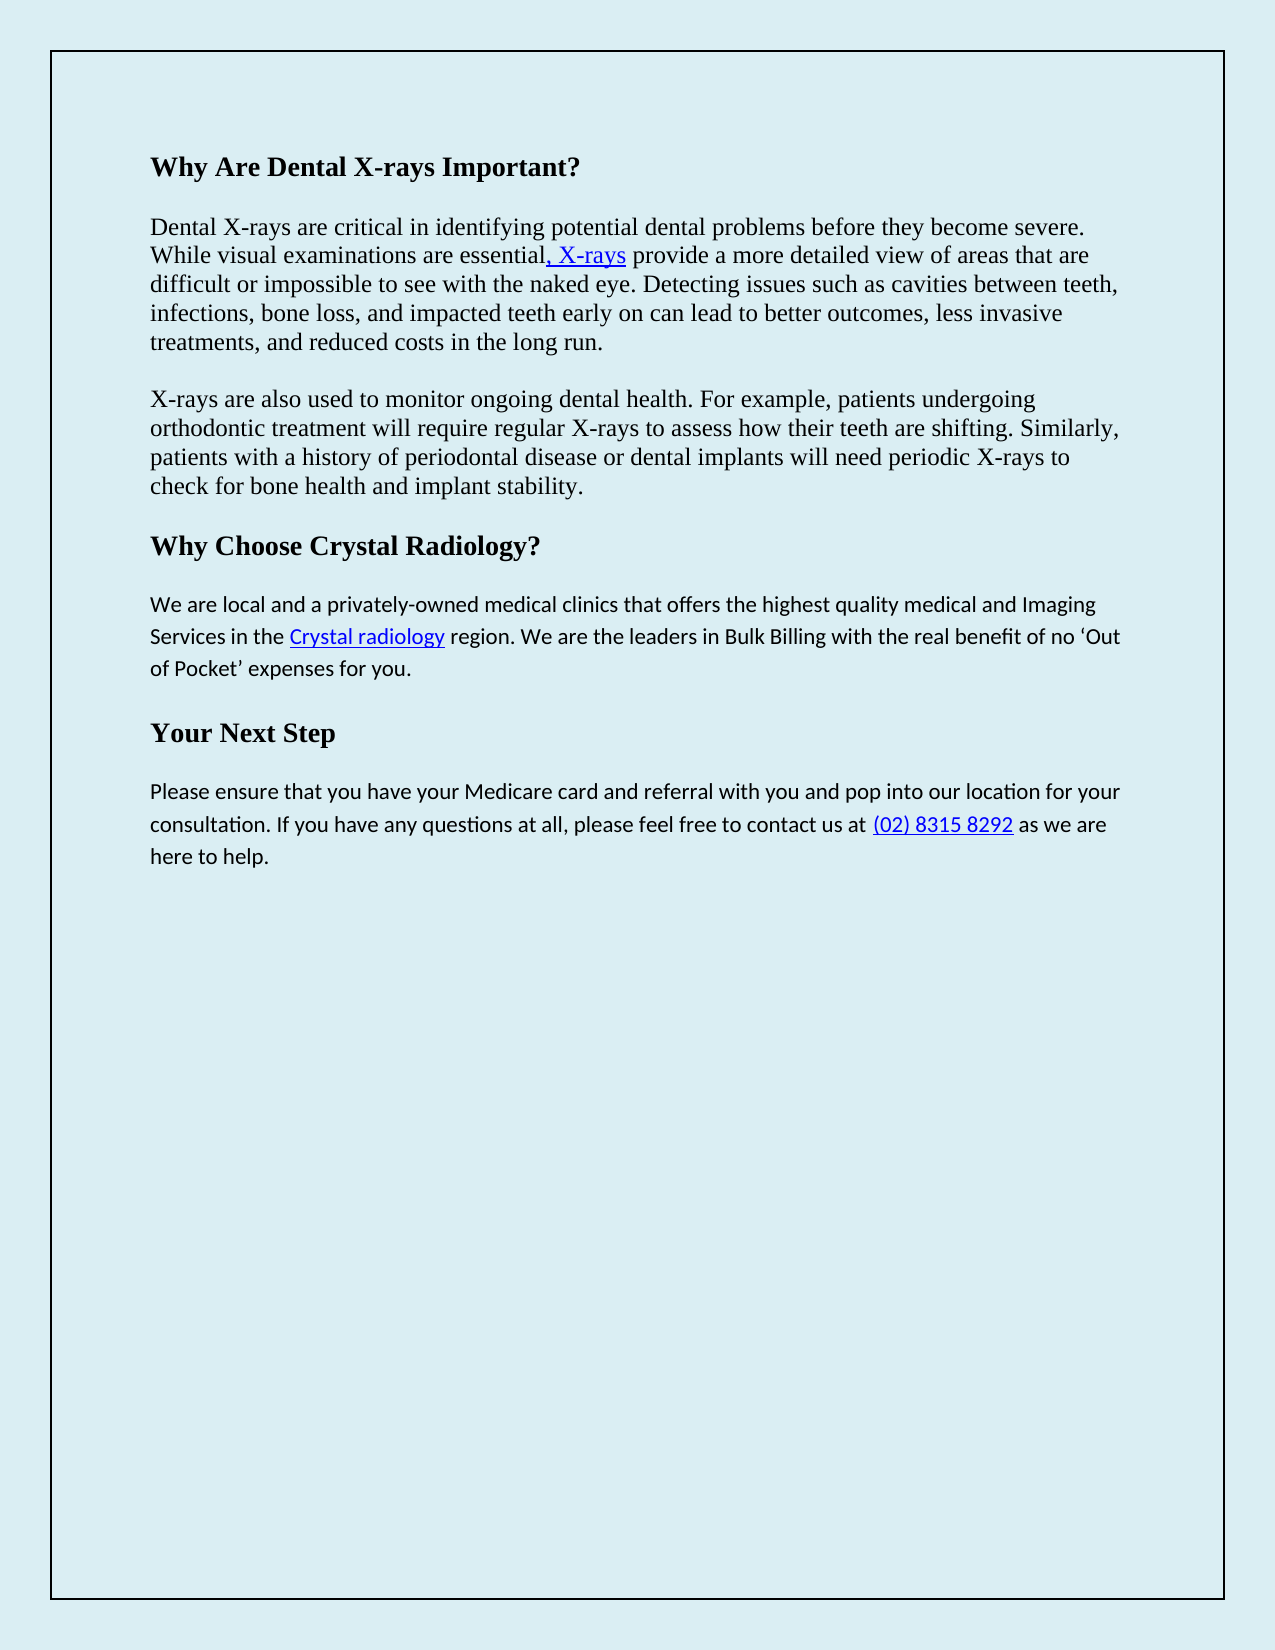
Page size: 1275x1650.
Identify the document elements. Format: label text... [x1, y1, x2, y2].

text X-rays are also used to monitor ongoing dental health. For example, patients undergoing orthodontic treatment will require regular X-rays to assess how their teeth are shifting. Similarly, patients with a history of periodontal disease or dental implants will need periodic X-rays to check for bone health and implant stability. [150, 384, 1125, 499]
text Please ensure that you have your Medicare card and referral with you and pop into our location for your consultation. If you have any questions at all, please feel free to contact us at (02) 8315 8292 as we are here to help. [150, 777, 1125, 870]
subtitle Why Are Dental X-rays Important? [150, 150, 1125, 182]
subtitle Your Next Step [150, 716, 1125, 748]
subtitle Why Choose Crystal Radiology? [150, 529, 1125, 561]
text Dental X-rays are critical in identifying potential dental problems before they become severe. While visual examinations are essential, X-rays provide a more detailed view of areas that are difficult or impossible to see with the naked eye. Detecting issues such as cavities between teeth, infections, bone loss, and impacted teeth early on can lead to better outcomes, less invasive treatments, and reduced costs in the long run. [150, 212, 1125, 355]
text We are local and a privately-owned medical clinics that offers the highest quality medical and Imaging Services in the Crystal radiology region. We are the leaders in Bulk Billing with the real benefit of no ‘Out of Pocket’ expenses for you. [150, 590, 1125, 683]
